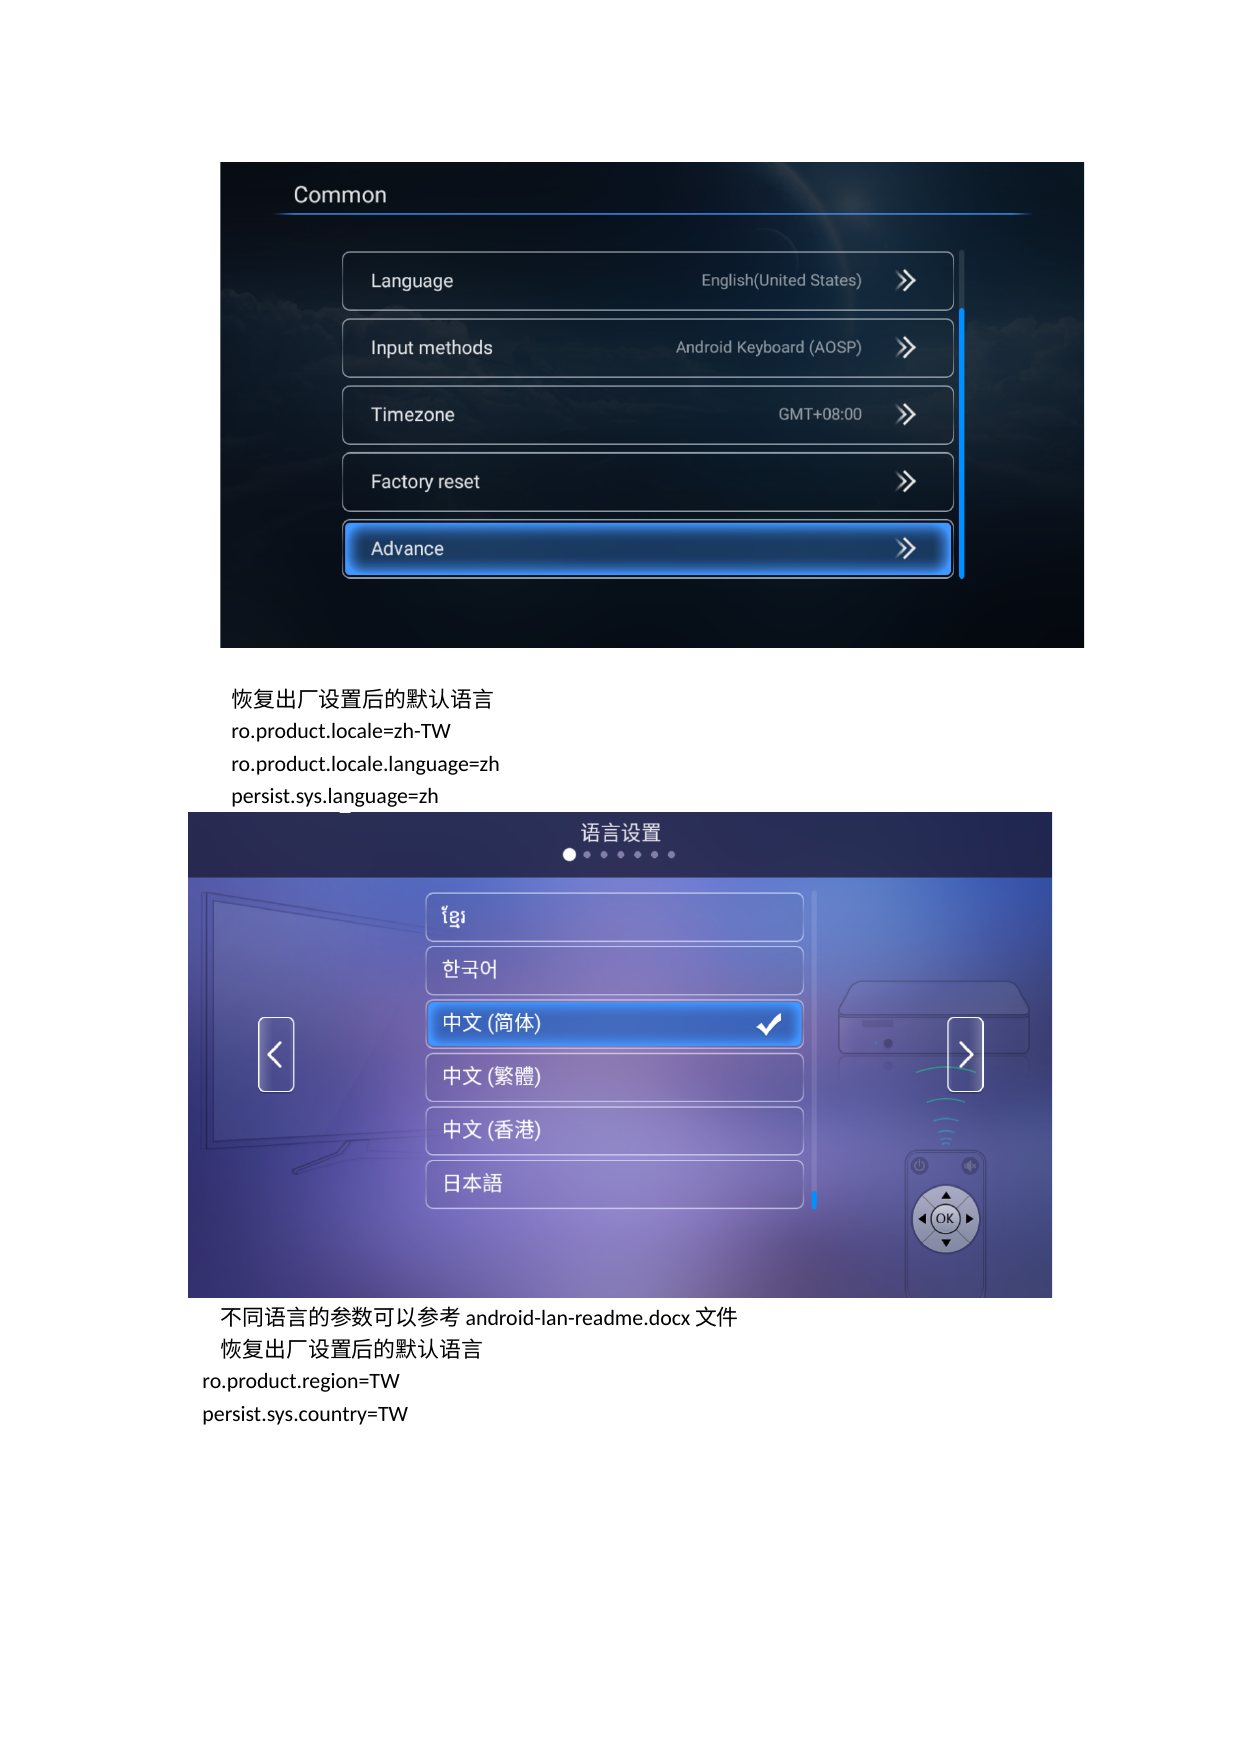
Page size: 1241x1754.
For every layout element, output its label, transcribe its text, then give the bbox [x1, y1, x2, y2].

list persist.sys.language=zh [187, 779, 1053, 812]
list 不同语言的参数可以参考android-lan-readme.docx文件 [187, 1299, 1053, 1332]
picture [220, 162, 1085, 648]
list 恢复出厂设置后的默认语言 [187, 682, 1053, 714]
list 恢复出厂设置后的默认语言 [187, 1332, 1053, 1364]
list ro.product.locale=zh-TW [187, 714, 1053, 747]
picture [188, 812, 1053, 1298]
list persist.sys.country=TW [187, 1397, 1053, 1429]
list ro.product.locale.language=zh [187, 747, 1053, 779]
list ro.product.region=TW [187, 1364, 1053, 1397]
